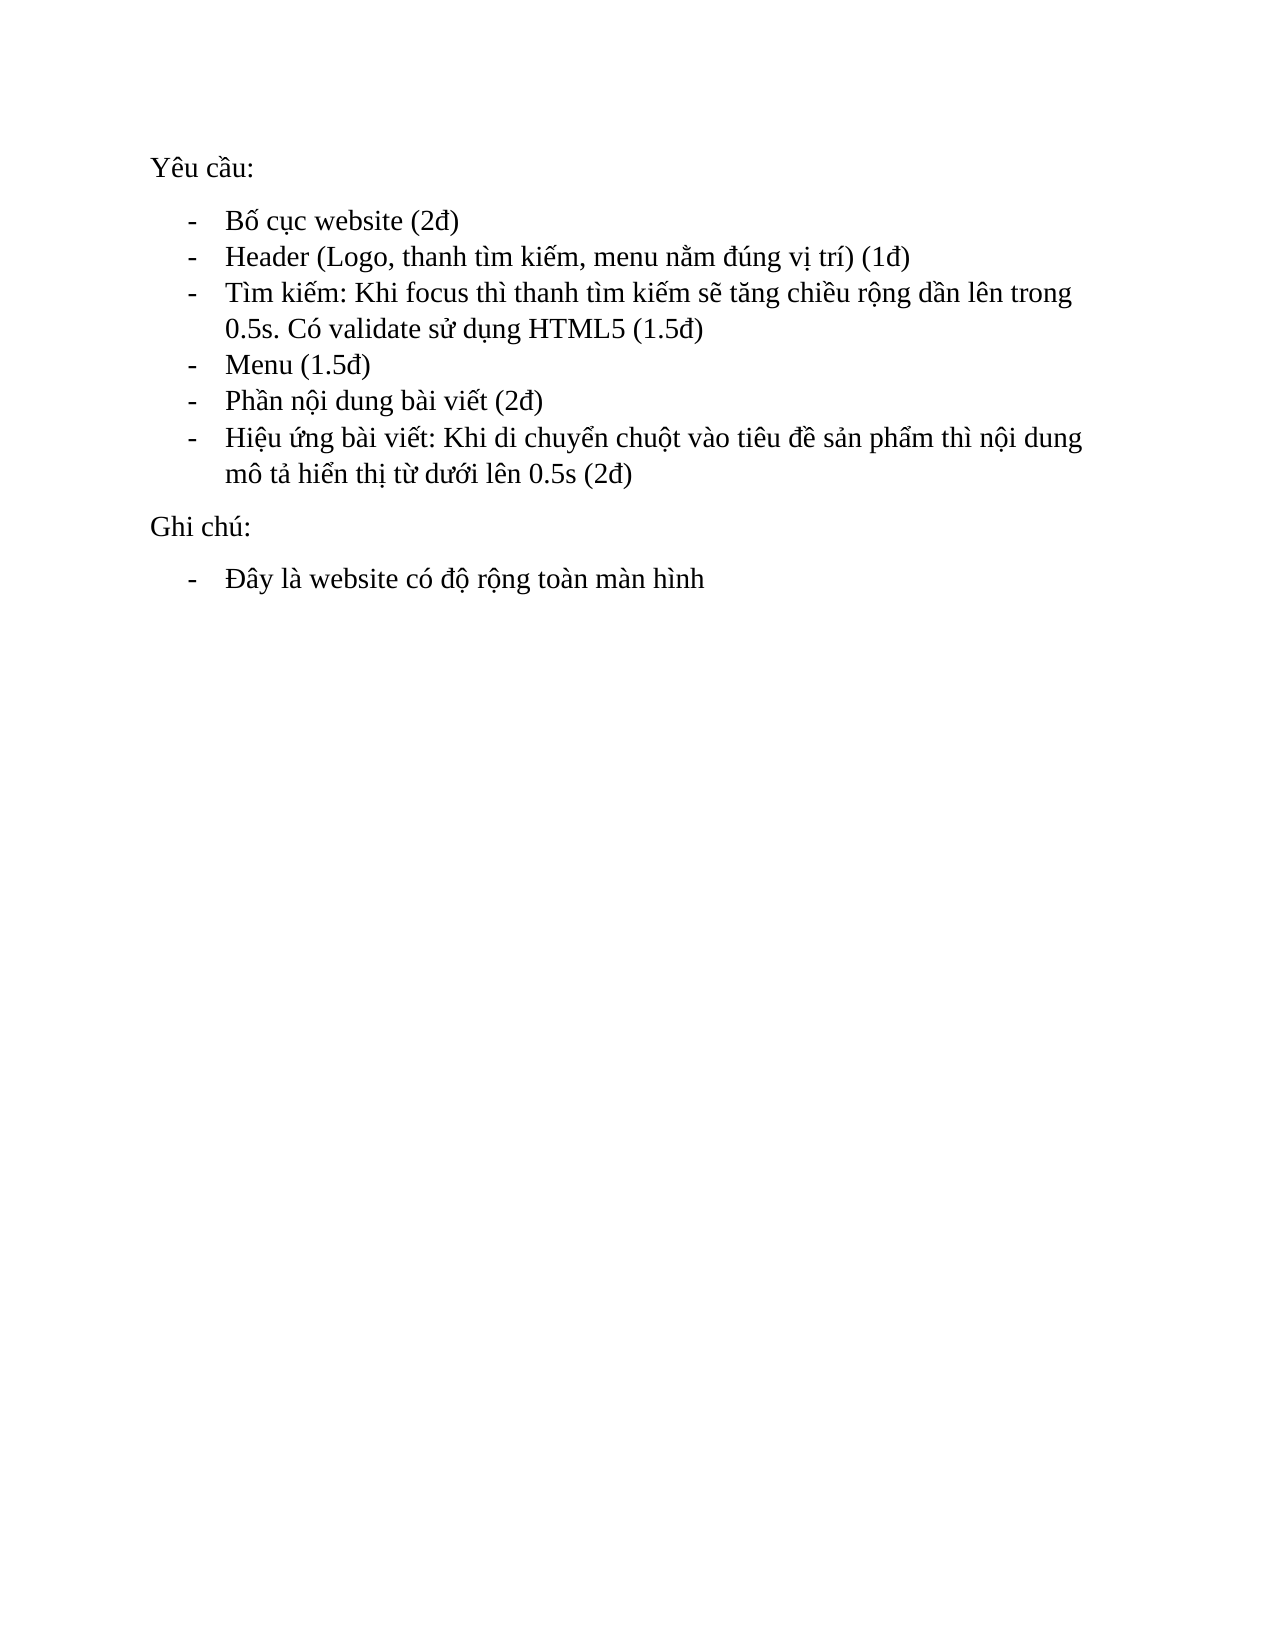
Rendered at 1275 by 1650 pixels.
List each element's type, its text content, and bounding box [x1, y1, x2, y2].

text Yêu cầu: [150, 150, 1125, 183]
list Tìm kiếm: Khi focus thì thanh tìm kiếm sẽ tăng chiều rộng dần lên trong 0.5s. Có validate sử dụng HTML5 (1.5đ) [187, 275, 1125, 345]
list Menu (1.5đ) [187, 347, 1125, 381]
list Header (Logo, thanh tìm kiếm, menu nằm đúng vị trí) (1đ) [187, 239, 1125, 272]
list Hiệu ứng bài viết: Khi di chuyển chuột vào tiêu đề sản phẩm thì nội dung mô tả hiển thị từ dưới lên 0.5s (2đ) [187, 420, 1125, 489]
list Đây là website có độ rộng toàn màn hình [187, 561, 1125, 595]
list Phần nội dung bài viết (2đ) [187, 383, 1125, 417]
list Bố cục website (2đ) [187, 203, 1125, 236]
text Ghi chú: [150, 509, 1125, 542]
